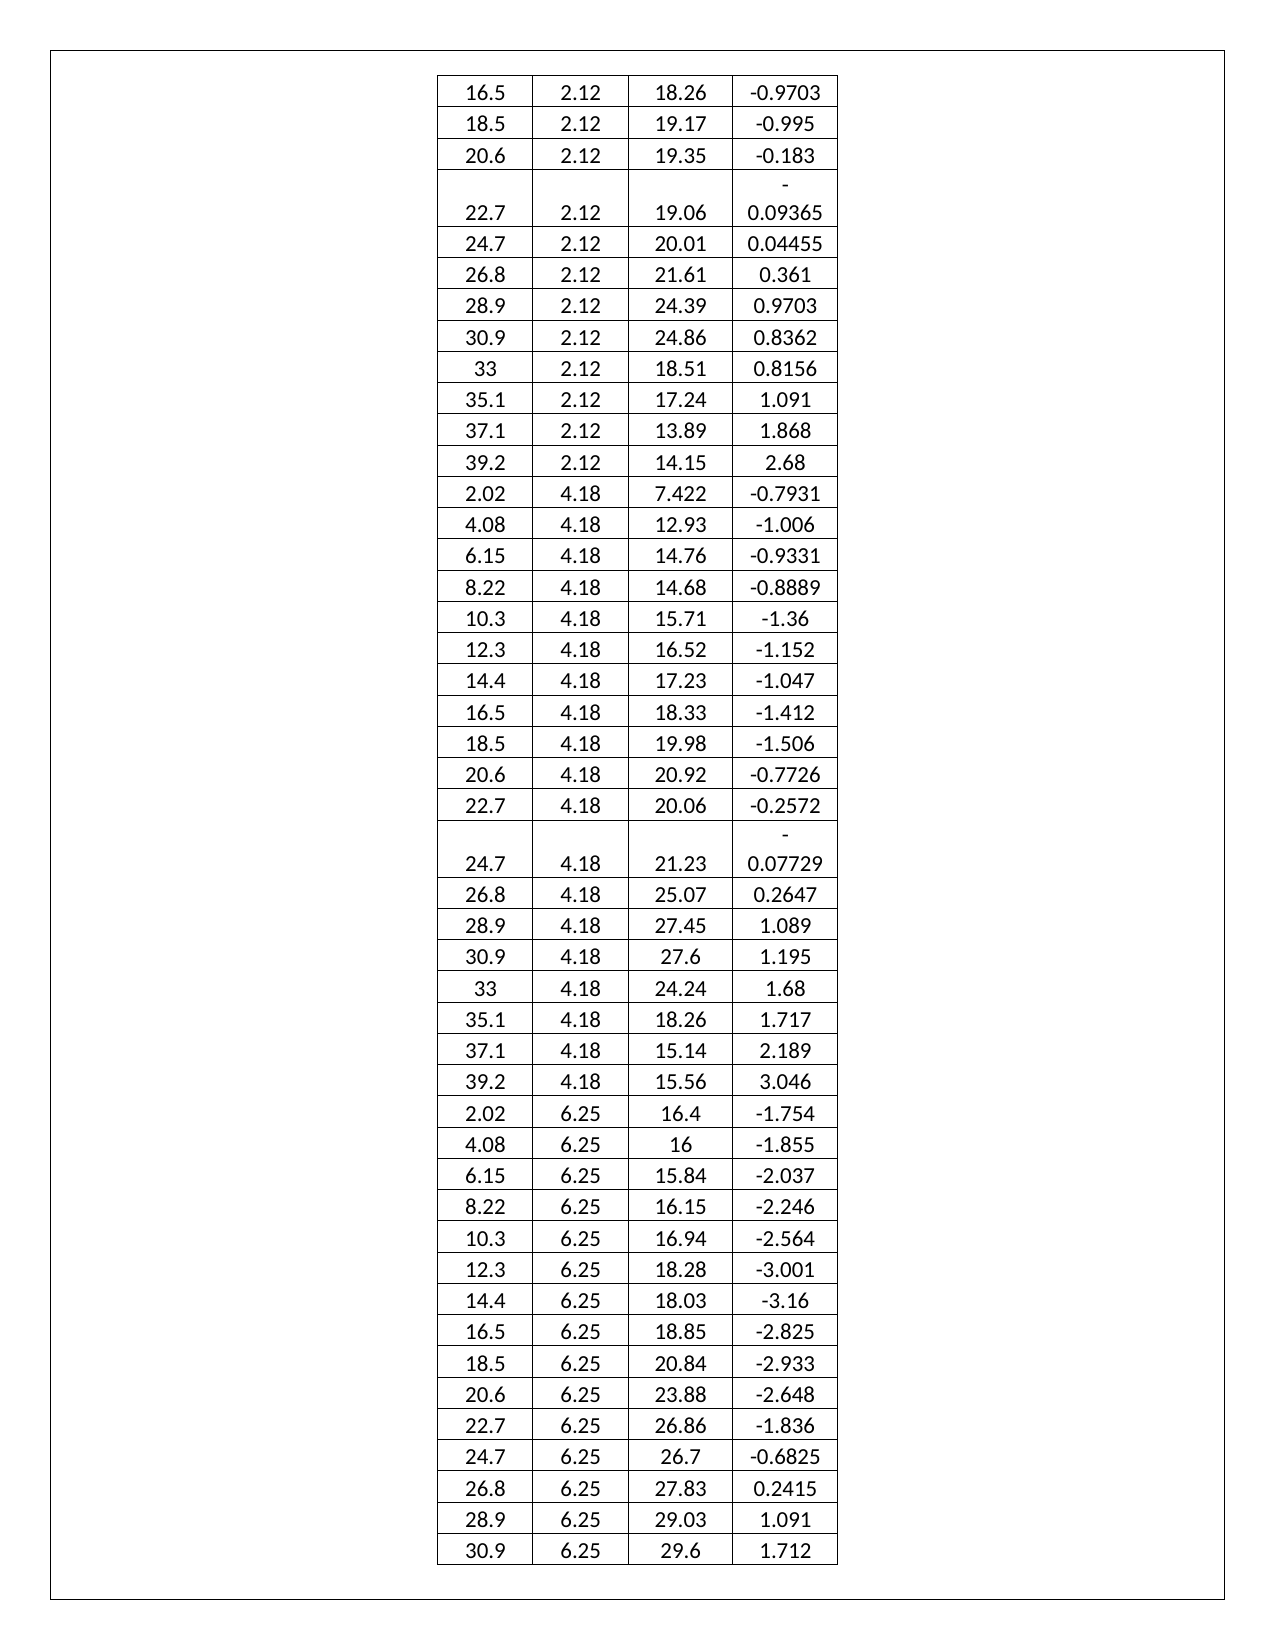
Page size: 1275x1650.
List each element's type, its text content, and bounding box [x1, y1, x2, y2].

table_cell 39.2 [438, 446, 532, 476]
table_cell 20.92 [629, 758, 732, 788]
table_cell 26.8 [438, 1471, 532, 1502]
table_cell 22.7 [438, 170, 532, 226]
table_cell 2.189 [733, 1034, 837, 1064]
table_cell 16.5 [438, 76, 532, 106]
table_cell 4.18 [533, 821, 628, 877]
table_cell 30.9 [438, 321, 532, 351]
table_cell -1.006 [733, 508, 837, 538]
table_cell 14.76 [629, 539, 732, 569]
table_cell 6.25 [533, 1096, 628, 1127]
table_cell 6.25 [533, 1471, 628, 1502]
table_cell 2.68 [733, 446, 837, 476]
table_cell 0.04455 [733, 227, 837, 257]
table_cell 29.03 [629, 1503, 732, 1533]
table_cell 2.12 [533, 446, 628, 476]
table_cell 18.26 [629, 1003, 732, 1033]
table_cell 4.18 [533, 602, 628, 632]
table_cell 18.03 [629, 1284, 732, 1314]
table_cell 18.5 [438, 107, 532, 137]
table_cell 20.84 [629, 1346, 732, 1377]
table_cell 27.6 [629, 940, 732, 970]
table_cell 15.56 [629, 1065, 732, 1095]
table_cell 18.33 [629, 696, 732, 726]
table_cell 16.15 [629, 1190, 732, 1220]
table_cell -0.9331 [733, 539, 837, 569]
table_cell 18.28 [629, 1253, 732, 1283]
table_cell 2.02 [438, 477, 532, 507]
table_cell 28.9 [438, 289, 532, 319]
table_cell 37.1 [438, 1034, 532, 1064]
table_cell 6.25 [533, 1190, 628, 1220]
table_cell 0.2415 [733, 1471, 837, 1502]
table_cell 1.089 [733, 909, 837, 939]
table_cell -2.246 [733, 1190, 837, 1220]
table_cell 4.18 [533, 1034, 628, 1064]
table_cell 2.12 [533, 352, 628, 382]
table_cell 2.12 [533, 258, 628, 288]
table_cell 6.25 [533, 1159, 628, 1189]
table_cell -0.7726 [733, 758, 837, 788]
table_cell 39.2 [438, 1065, 532, 1095]
table_cell 27.45 [629, 909, 732, 939]
table_cell -0.7931 [733, 477, 837, 507]
table_cell 2.12 [533, 76, 628, 106]
table_cell 0.8362 [733, 321, 837, 351]
table_cell 13.89 [629, 414, 732, 444]
table_cell -1.047 [733, 664, 837, 694]
table_cell 2.12 [533, 107, 628, 137]
table_cell 18.85 [629, 1315, 732, 1345]
table_cell 21.23 [629, 821, 732, 877]
table_cell 10.3 [438, 1221, 532, 1252]
table_cell 1.68 [733, 971, 837, 1002]
table_cell 7.422 [629, 477, 732, 507]
table_cell 15.14 [629, 1034, 732, 1064]
table_cell 19.35 [629, 139, 732, 169]
table_cell 10.3 [438, 602, 532, 632]
table_cell 20.01 [629, 227, 732, 257]
table_cell 0.8156 [733, 352, 837, 382]
table_cell 24.7 [438, 227, 532, 257]
table_cell -1.855 [733, 1128, 837, 1158]
table_cell -1.412 [733, 696, 837, 726]
table_cell 22.7 [438, 789, 532, 819]
table_cell -2.037 [733, 1159, 837, 1189]
table_cell 18.26 [629, 76, 732, 106]
table_cell 1.712 [733, 1534, 837, 1564]
table_cell 1.091 [733, 383, 837, 413]
table_cell 14.15 [629, 446, 732, 476]
table_cell 14.4 [438, 664, 532, 694]
table_cell 26.86 [629, 1409, 732, 1439]
table_cell 0.9703 [733, 289, 837, 319]
table_cell 23.88 [629, 1378, 732, 1408]
table_cell -2.564 [733, 1221, 837, 1252]
table_cell 26.8 [438, 878, 532, 908]
table_cell 17.24 [629, 383, 732, 413]
table_cell 16.4 [629, 1096, 732, 1127]
table_cell 22.7 [438, 1409, 532, 1439]
table_cell 35.1 [438, 383, 532, 413]
table_cell -2.648 [733, 1378, 837, 1408]
table_cell 6.15 [438, 1159, 532, 1189]
table_cell 1.717 [733, 1003, 837, 1033]
table_cell -0.2572 [733, 789, 837, 819]
table_cell 14.68 [629, 571, 732, 601]
table_cell 4.18 [533, 508, 628, 538]
table_cell 2.12 [533, 170, 628, 226]
table_cell 4.18 [533, 571, 628, 601]
table_cell 14.4 [438, 1284, 532, 1314]
table_cell 33 [438, 971, 532, 1002]
table_cell 25.07 [629, 878, 732, 908]
table_cell 2.02 [438, 1096, 532, 1127]
table_cell 30.9 [438, 940, 532, 970]
table_cell 19.17 [629, 107, 732, 137]
table_cell 24.24 [629, 971, 732, 1002]
table_cell 15.84 [629, 1159, 732, 1189]
table_cell -0.09365 [733, 170, 837, 226]
table_cell -2.933 [733, 1346, 837, 1377]
table_cell 18.51 [629, 352, 732, 382]
table_cell 1.091 [733, 1503, 837, 1533]
table_cell 16.5 [438, 1315, 532, 1345]
table_cell 4.18 [533, 539, 628, 569]
table_cell 4.08 [438, 1128, 532, 1158]
table_cell 4.18 [533, 971, 628, 1002]
table_cell 16.52 [629, 633, 732, 663]
table_cell 20.06 [629, 789, 732, 819]
table_cell 6.25 [533, 1409, 628, 1439]
table_cell 29.6 [629, 1534, 732, 1564]
table_cell 26.7 [629, 1440, 732, 1470]
table_cell 6.25 [533, 1503, 628, 1533]
table_cell 3.046 [733, 1065, 837, 1095]
table_cell 24.7 [438, 1440, 532, 1470]
table_cell -1.36 [733, 602, 837, 632]
table_cell 16.5 [438, 696, 532, 726]
table_cell 12.3 [438, 633, 532, 663]
table_cell -3.001 [733, 1253, 837, 1283]
table_cell 4.18 [533, 696, 628, 726]
table_cell 4.18 [533, 633, 628, 663]
table_cell 20.6 [438, 139, 532, 169]
table_cell 30.9 [438, 1534, 532, 1564]
table_cell 24.7 [438, 821, 532, 877]
table_cell 27.83 [629, 1471, 732, 1502]
table_cell -3.16 [733, 1284, 837, 1314]
table_cell 8.22 [438, 1190, 532, 1220]
table_cell -1.506 [733, 727, 837, 757]
table_cell 18.5 [438, 727, 532, 757]
table_cell 2.12 [533, 227, 628, 257]
table_cell 17.23 [629, 664, 732, 694]
table_cell 21.61 [629, 258, 732, 288]
table_cell 4.18 [533, 940, 628, 970]
table_cell 12.3 [438, 1253, 532, 1283]
table_cell 12.93 [629, 508, 732, 538]
table_cell 0.2647 [733, 878, 837, 908]
table_cell 6.15 [438, 539, 532, 569]
table_cell 33 [438, 352, 532, 382]
table_cell 6.25 [533, 1378, 628, 1408]
table_cell 24.39 [629, 289, 732, 319]
table_cell 20.6 [438, 1378, 532, 1408]
table_cell 4.18 [533, 1003, 628, 1033]
table_cell -0.183 [733, 139, 837, 169]
table_cell 1.868 [733, 414, 837, 444]
table_cell 19.98 [629, 727, 732, 757]
table_cell -1.754 [733, 1096, 837, 1127]
table_cell 28.9 [438, 1503, 532, 1533]
table_cell 4.18 [533, 909, 628, 939]
table_cell 37.1 [438, 414, 532, 444]
table_cell 2.12 [533, 289, 628, 319]
table_cell 2.12 [533, 139, 628, 169]
table_cell -0.9703 [733, 76, 837, 106]
table_cell 26.8 [438, 258, 532, 288]
table_cell 6.25 [533, 1253, 628, 1283]
table_cell 6.25 [533, 1221, 628, 1252]
table_cell 6.25 [533, 1315, 628, 1345]
table_cell 19.06 [629, 170, 732, 226]
table_cell 4.18 [533, 727, 628, 757]
table_cell 4.18 [533, 789, 628, 819]
table_cell 4.18 [533, 477, 628, 507]
table_cell 2.12 [533, 321, 628, 351]
table_cell 4.08 [438, 508, 532, 538]
table_cell 20.6 [438, 758, 532, 788]
table_cell -0.8889 [733, 571, 837, 601]
table_cell -0.6825 [733, 1440, 837, 1470]
table_cell 4.18 [533, 1065, 628, 1095]
table_cell 0.361 [733, 258, 837, 288]
table_cell 6.25 [533, 1284, 628, 1314]
table_cell -1.836 [733, 1409, 837, 1439]
table_cell 16.94 [629, 1221, 732, 1252]
table_cell 2.12 [533, 414, 628, 444]
table_cell 6.25 [533, 1128, 628, 1158]
table_cell 6.25 [533, 1440, 628, 1470]
table_cell -1.152 [733, 633, 837, 663]
table_cell 16 [629, 1128, 732, 1158]
table_cell 6.25 [533, 1534, 628, 1564]
table_cell -0.07729 [733, 821, 837, 877]
table_cell 18.5 [438, 1346, 532, 1377]
table_cell 35.1 [438, 1003, 532, 1033]
table_cell 4.18 [533, 878, 628, 908]
table_cell 4.18 [533, 664, 628, 694]
table_cell 28.9 [438, 909, 532, 939]
table_cell 4.18 [533, 758, 628, 788]
table_cell 1.195 [733, 940, 837, 970]
table_cell 2.12 [533, 383, 628, 413]
table_cell 6.25 [533, 1346, 628, 1377]
table_cell 24.86 [629, 321, 732, 351]
table_cell -2.825 [733, 1315, 837, 1345]
table_cell 15.71 [629, 602, 732, 632]
table_cell 8.22 [438, 571, 532, 601]
table_cell -0.995 [733, 107, 837, 137]
